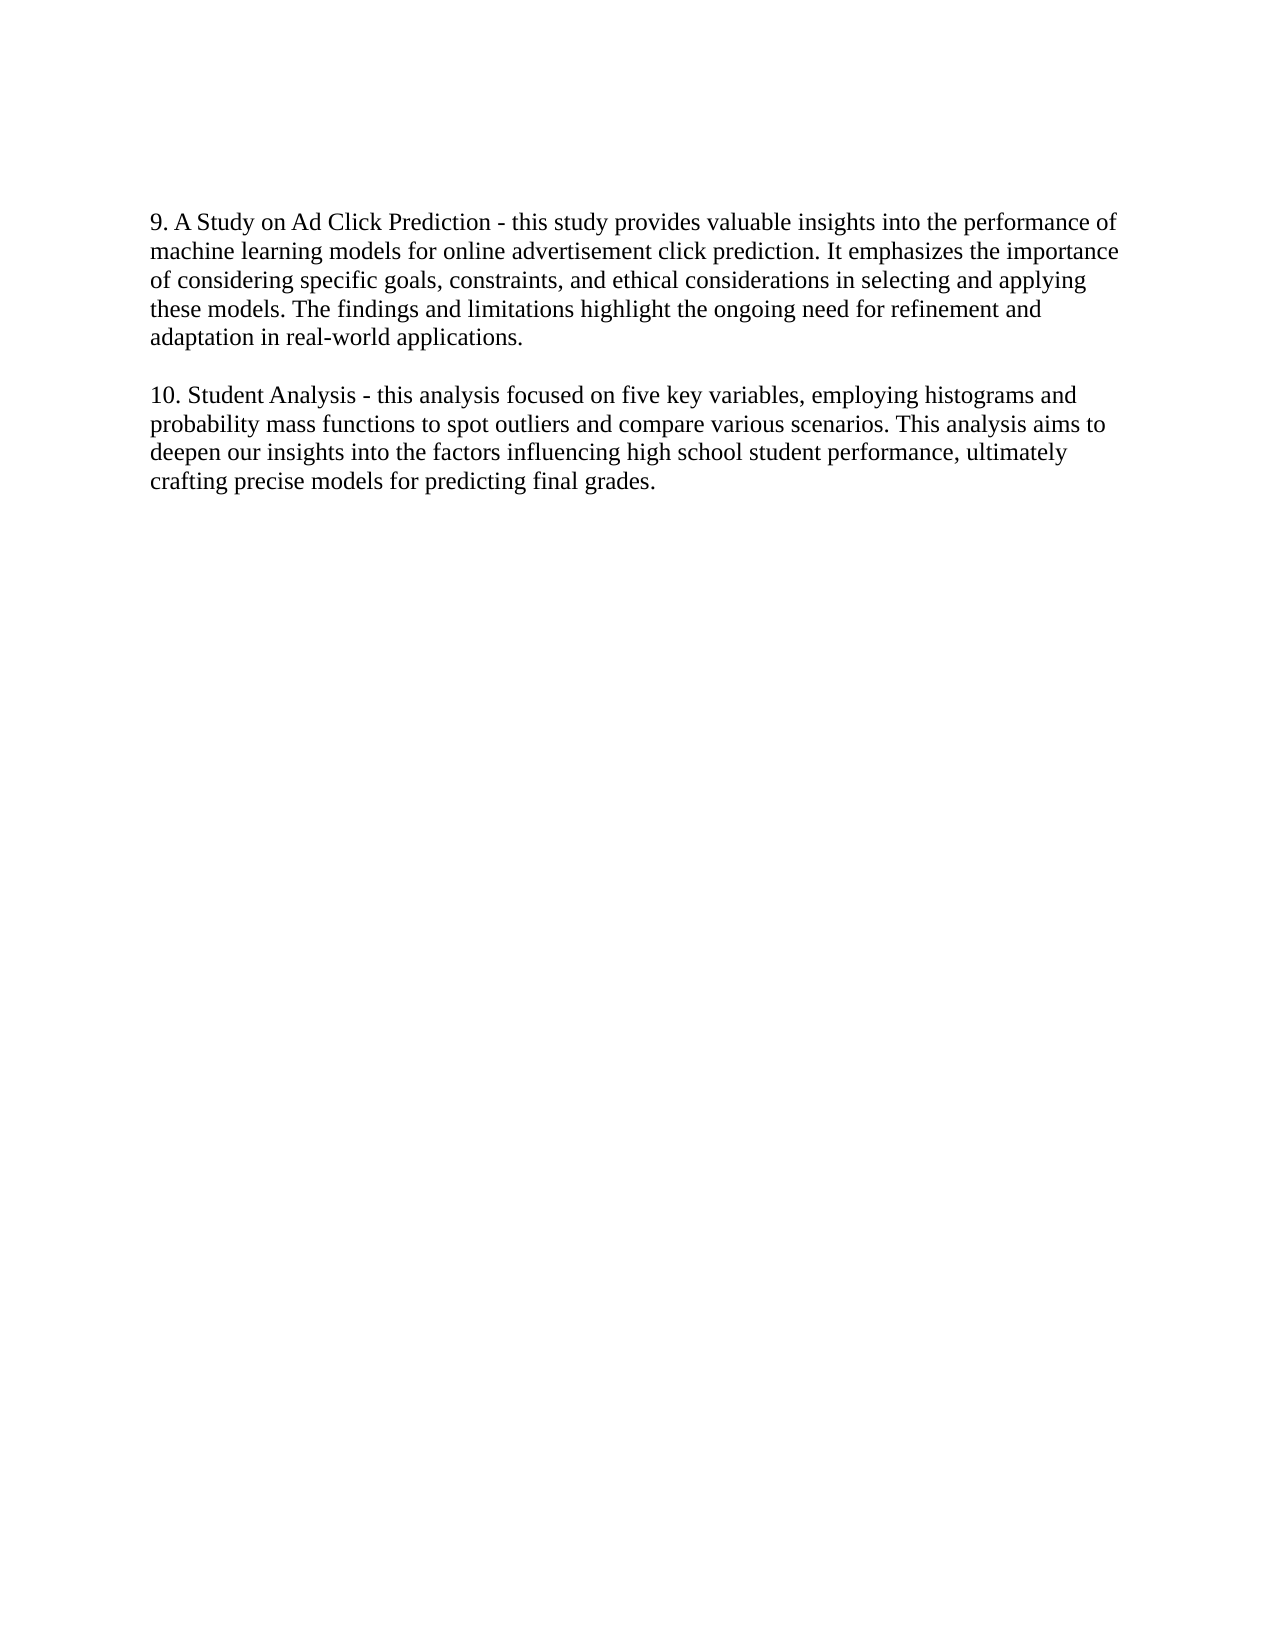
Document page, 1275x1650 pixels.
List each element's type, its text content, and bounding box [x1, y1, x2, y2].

text 10. Student Analysis - this analysis focused on five key variables, employing histograms and probability mass functions to spot outliers and compare various scenarios. This analysis aims to deepen our insights into the factors influencing high school student performance, ultimately crafting precise models for predicting final grades. [150, 380, 1125, 495]
text 9. A Study on Ad Click Prediction - this study provides valuable insights into the performance of machine learning models for online advertisement click prediction. It emphasizes the importance of considering specific goals, constraints, and ethical considerations in selecting and applying these models. The findings and limitations highlight the ongoing need for refinement and adaptation in real-world applications. [150, 207, 1125, 351]
